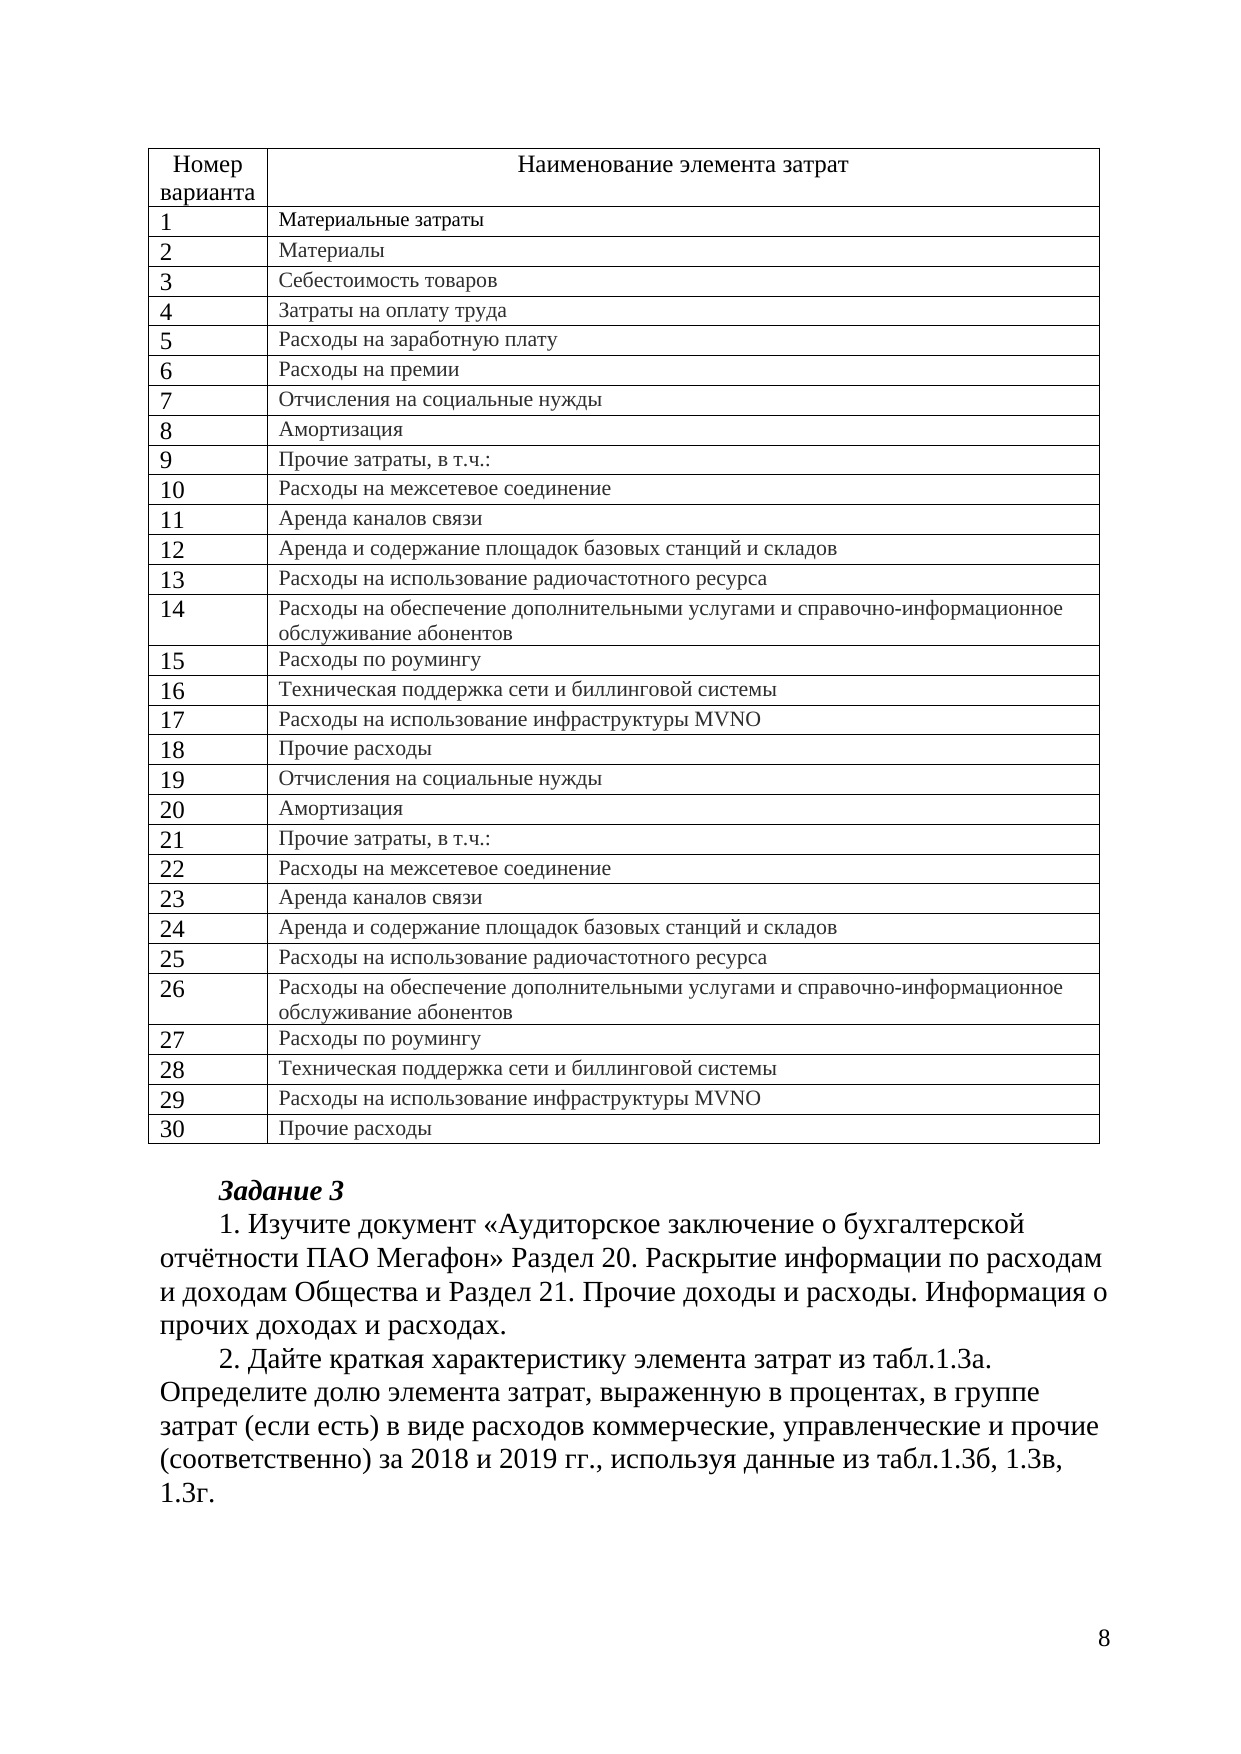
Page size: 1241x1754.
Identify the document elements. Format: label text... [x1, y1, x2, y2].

text 1. Изучите документ «Аудиторское заключение о бухгалтерской отчётности ПАО Мегафон» Раздел 20. Раскрытие информации по расходам и доходам Общества и Раздел 21. Прочие доходы и расходы. Информация о прочих доходах и расходах. [159, 1207, 1110, 1341]
table_cell 25 [149, 944, 267, 973]
table_cell 13 [149, 565, 267, 593]
table_cell 15 [149, 646, 267, 675]
text Задание 3 [159, 1173, 1110, 1207]
table_header Наименование элемента затрат [268, 149, 1099, 206]
table_cell 14 [149, 595, 267, 645]
table_cell Расходы на обеспечение дополнительными услугами и справочно-информационное обслуживание абонентов [268, 595, 1099, 645]
table_cell 30 [149, 1115, 267, 1143]
table_cell 12 [149, 535, 267, 564]
table_cell Расходы на заработную плату [268, 326, 1099, 355]
table_cell 21 [149, 825, 267, 853]
table_cell Расходы на использование инфраструктуры MVNO [268, 706, 1099, 734]
table_cell Затраты на оплату труда [268, 297, 1099, 325]
table_cell 6 [149, 356, 267, 385]
table_cell Расходы на обеспечение дополнительными услугами и справочно-информационное обслуживание абонентов [268, 974, 1099, 1024]
text 2. Дайте краткая характеристику элемента затрат из табл.1.3а. Определите долю элемента затрат, выраженную в процентах, в группе затрат (если есть) в виде расходов коммерческие, управленческие и прочие (соответственно) за 2018 и 2019 гг., используя данные из табл.1.3б, 1.3в, 1.3г. [159, 1341, 1110, 1508]
table_cell Техническая поддержка сети и биллинговой системы [268, 1055, 1099, 1084]
table_cell Отчисления на социальные нужды [268, 386, 1099, 415]
table_cell 5 [149, 326, 267, 355]
table_cell 18 [149, 735, 267, 764]
table_cell 17 [149, 706, 267, 734]
table_cell Себестоимость товаров [268, 267, 1099, 296]
table_cell Расходы на использование радиочастотного ресурса [268, 565, 1099, 593]
table_cell Аренда и содержание площадок базовых станций и складов [268, 914, 1099, 943]
table_cell Расходы по роумингу [268, 1025, 1099, 1054]
table_cell Прочие затраты, в т.ч.: [268, 825, 1099, 853]
table_cell Аренда каналов связи [268, 884, 1099, 913]
table_cell Расходы на использование радиочастотного ресурса [268, 944, 1099, 973]
table_cell 2 [149, 237, 267, 266]
table_cell Прочие затраты, в т.ч.: [268, 446, 1099, 474]
table_cell 28 [149, 1055, 267, 1084]
table_cell 10 [149, 475, 267, 504]
table_cell 27 [149, 1025, 267, 1054]
table_cell 23 [149, 884, 267, 913]
table_cell Прочие расходы [268, 735, 1099, 764]
table_cell Амортизация [268, 795, 1099, 824]
table_cell 11 [149, 505, 267, 534]
table_cell 29 [149, 1085, 267, 1113]
table_cell 22 [149, 855, 267, 883]
table_cell Амортизация [268, 416, 1099, 444]
table_cell 20 [149, 795, 267, 824]
table_cell 7 [149, 386, 267, 415]
table_cell Расходы на премии [268, 356, 1099, 385]
table_cell Аренда и содержание площадок базовых станций и складов [268, 535, 1099, 564]
table_cell 16 [149, 676, 267, 704]
table_cell 1 [149, 207, 267, 236]
table_cell 3 [149, 267, 267, 296]
table_cell Аренда каналов связи [268, 505, 1099, 534]
table_cell Расходы на межсетевое соединение [268, 475, 1099, 504]
table_cell 19 [149, 765, 267, 794]
table_cell Техническая поддержка сети и биллинговой системы [268, 676, 1099, 704]
table_cell Расходы на использование инфраструктуры MVNO [268, 1085, 1099, 1113]
table_cell Отчисления на социальные нужды [268, 765, 1099, 794]
table_cell Материалы [268, 237, 1099, 266]
table_cell 8 [149, 416, 267, 444]
table_cell 24 [149, 914, 267, 943]
table_cell Расходы по роумингу [268, 646, 1099, 675]
table_cell 4 [149, 297, 267, 325]
table_cell 26 [149, 974, 267, 1024]
table_cell Расходы на межсетевое соединение [268, 855, 1099, 883]
table_header Номер варианта [149, 149, 267, 206]
table_cell Материальные затраты [268, 207, 1099, 236]
table_cell 9 [149, 446, 267, 474]
table_cell Прочие расходы [268, 1115, 1099, 1143]
